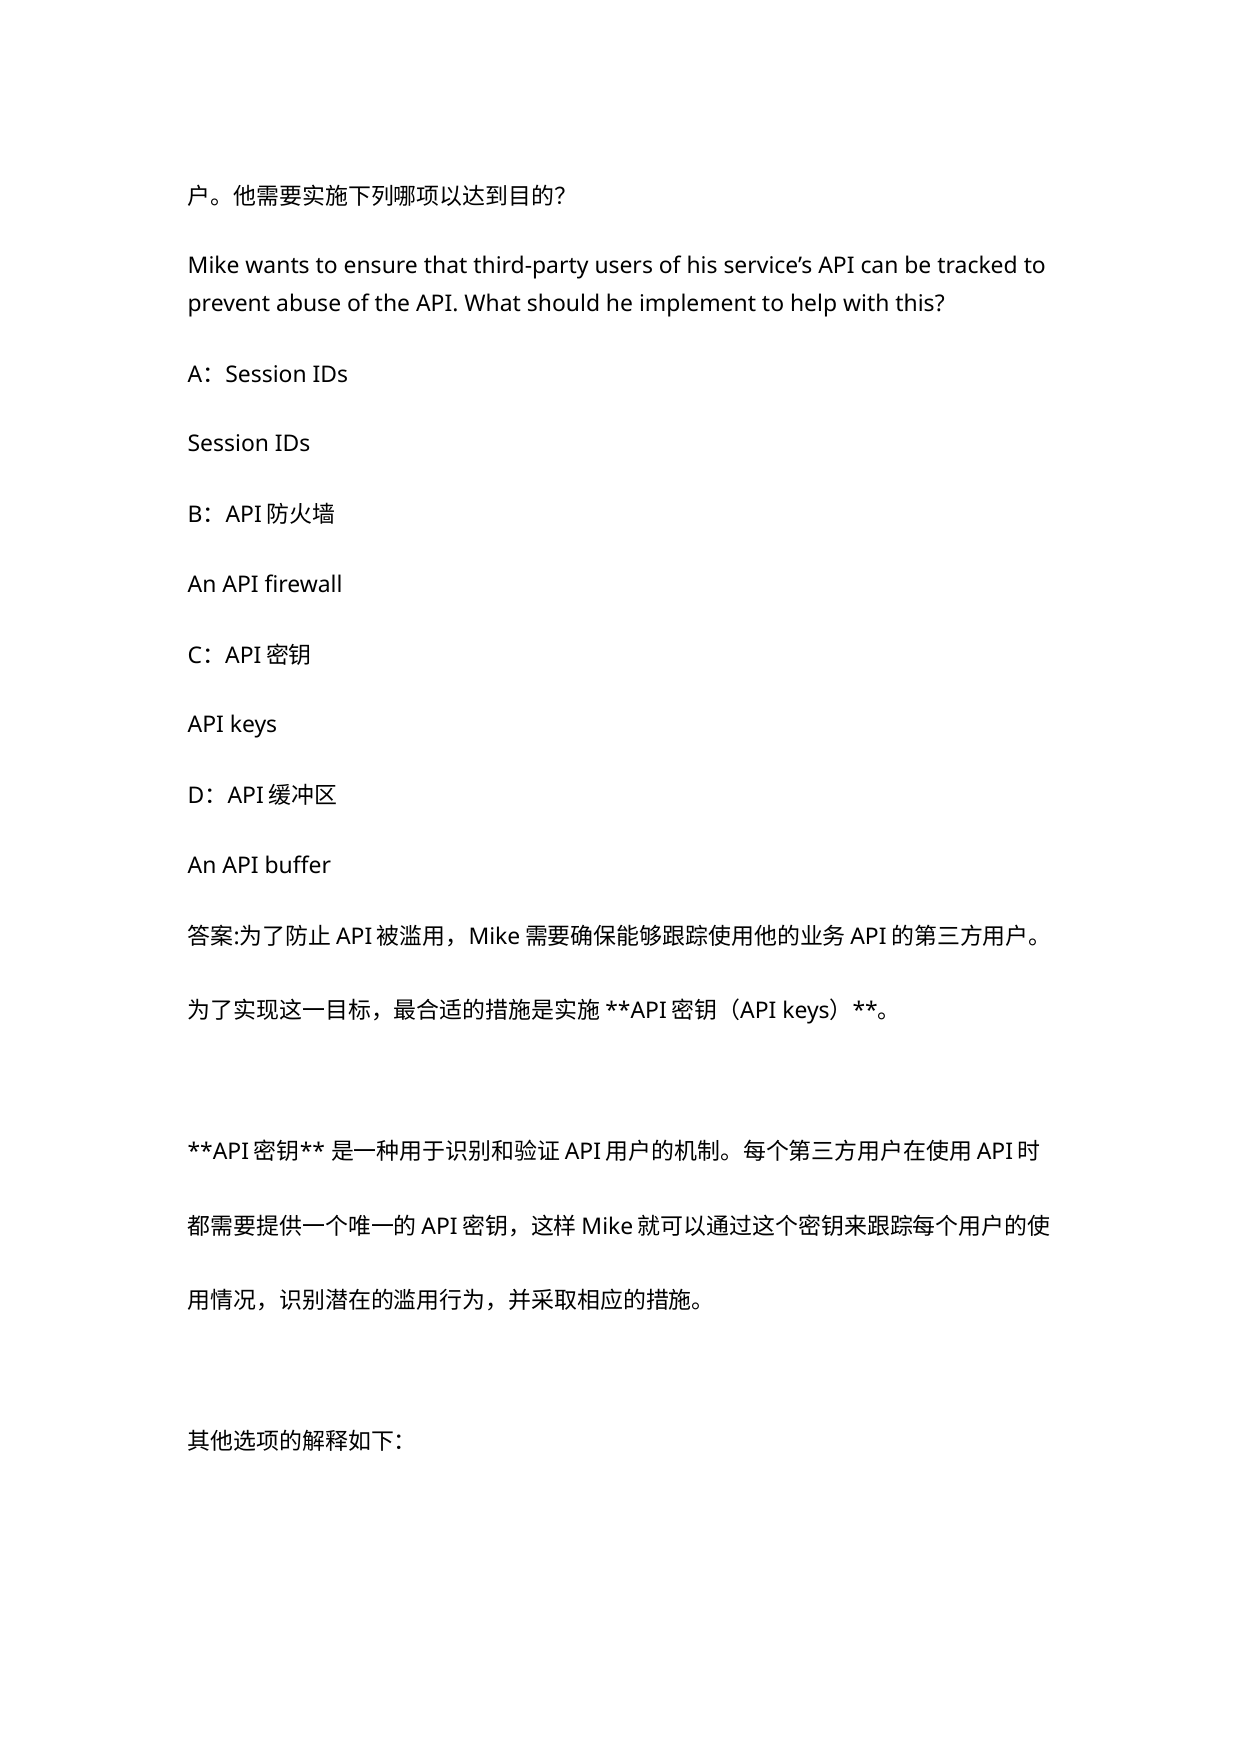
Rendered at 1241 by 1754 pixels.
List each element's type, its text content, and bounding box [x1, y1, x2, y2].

text D：API缓冲区 [187, 761, 1053, 826]
text B：API防火墙 [187, 480, 1053, 545]
text API keys [187, 707, 1053, 740]
text Mike wants to ensure that third-party users of his service’s API can be tracked to prevent abuse of the API. What should he implement to help with this? [187, 248, 1053, 318]
text An API buffer [187, 848, 1053, 880]
text Session IDs [187, 426, 1053, 459]
text An API firewall [187, 567, 1053, 599]
text 其他选项的解释如下： [187, 1407, 1053, 1472]
text 答案:为了防止API被滥用，Mike需要确保能够跟踪使用他的业务API的第三方用户。为了实现这一目标，最合适的措施是实施 **API密钥（API keys）**。 [187, 902, 1053, 1041]
text A：Session IDs [187, 340, 1053, 405]
text C：API密钥 [187, 621, 1053, 686]
text **API密钥** 是一种用于识别和验证API用户的机制。每个第三方用户在使用API时都需要提供一个唯一的API密钥，这样Mike就可以通过这个密钥来跟踪每个用户的使用情况，识别潜在的滥用行为，并采取相应的措施。 [187, 1117, 1053, 1331]
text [187, 162, 1053, 227]
